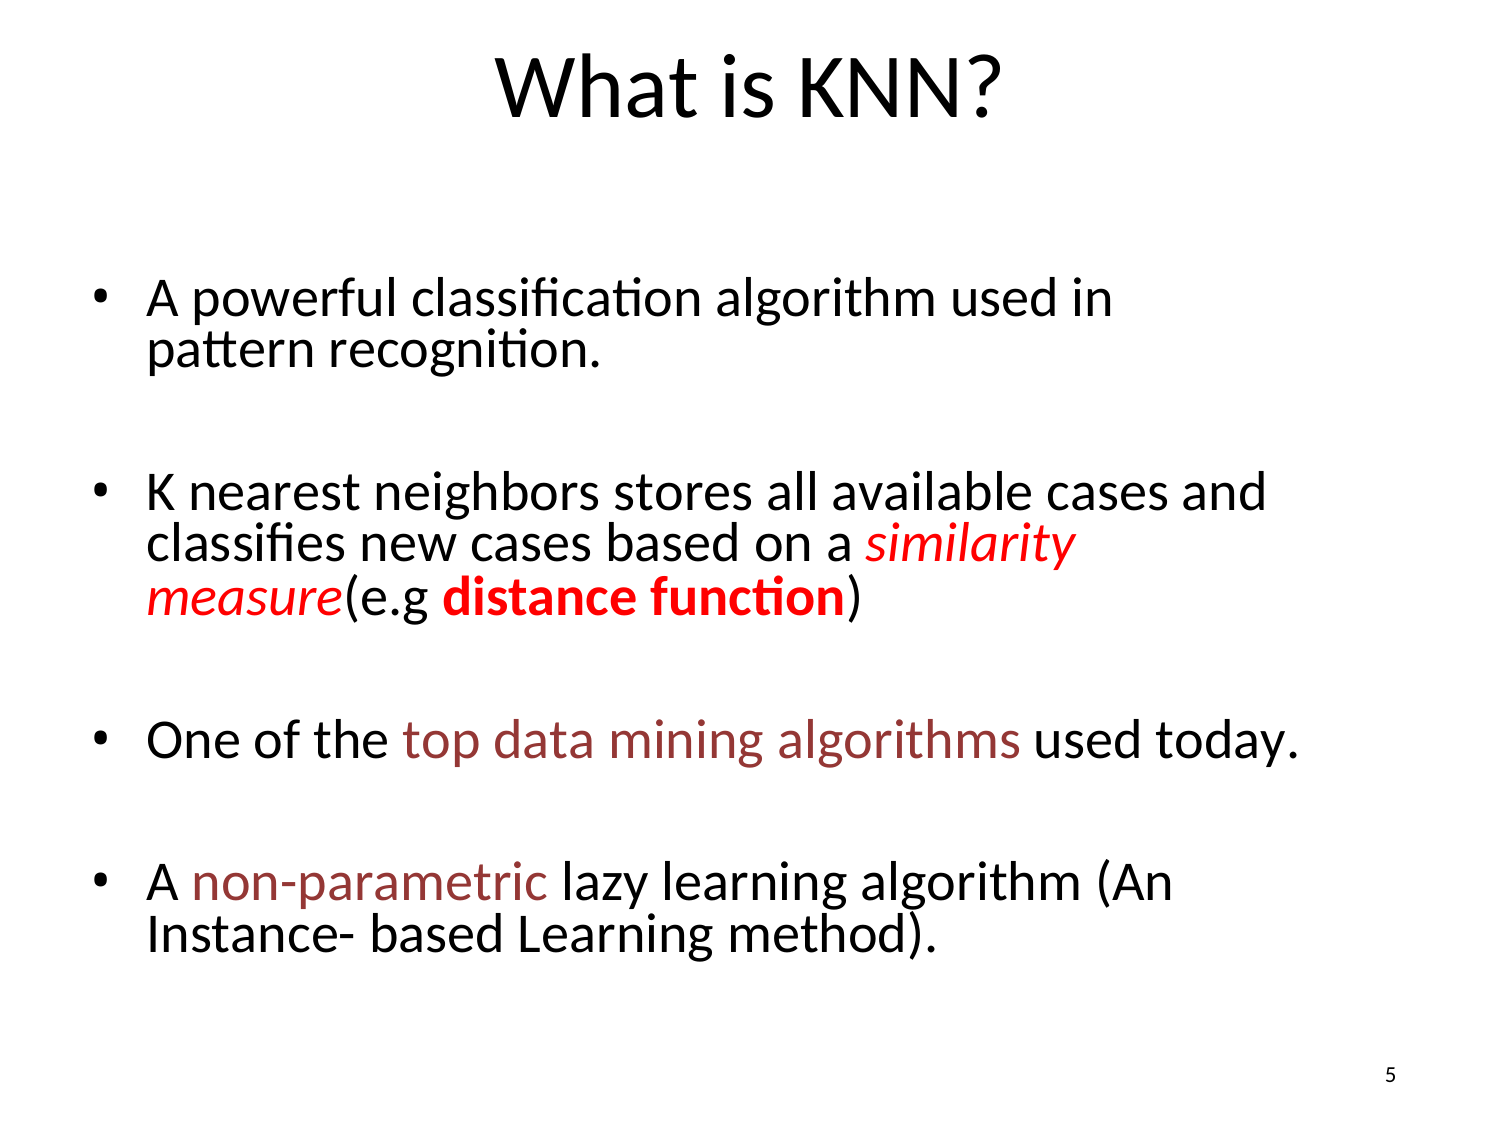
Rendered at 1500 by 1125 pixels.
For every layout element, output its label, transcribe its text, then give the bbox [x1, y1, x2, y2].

subtitle A powerful classification algorithm used in pattern recognition. [90, 268, 1295, 382]
subtitle One of the top data mining algorithms used today. [90, 698, 1500, 775]
subtitle What is KNN? [80, 35, 1420, 137]
list K nearest neighbors stores all available cases and classifies new cases based on a similarity measure(e.g distance function) [90, 462, 1371, 629]
list A non-parametric lazy learning algorithm (An Instance- based Learning method). [90, 853, 1392, 966]
